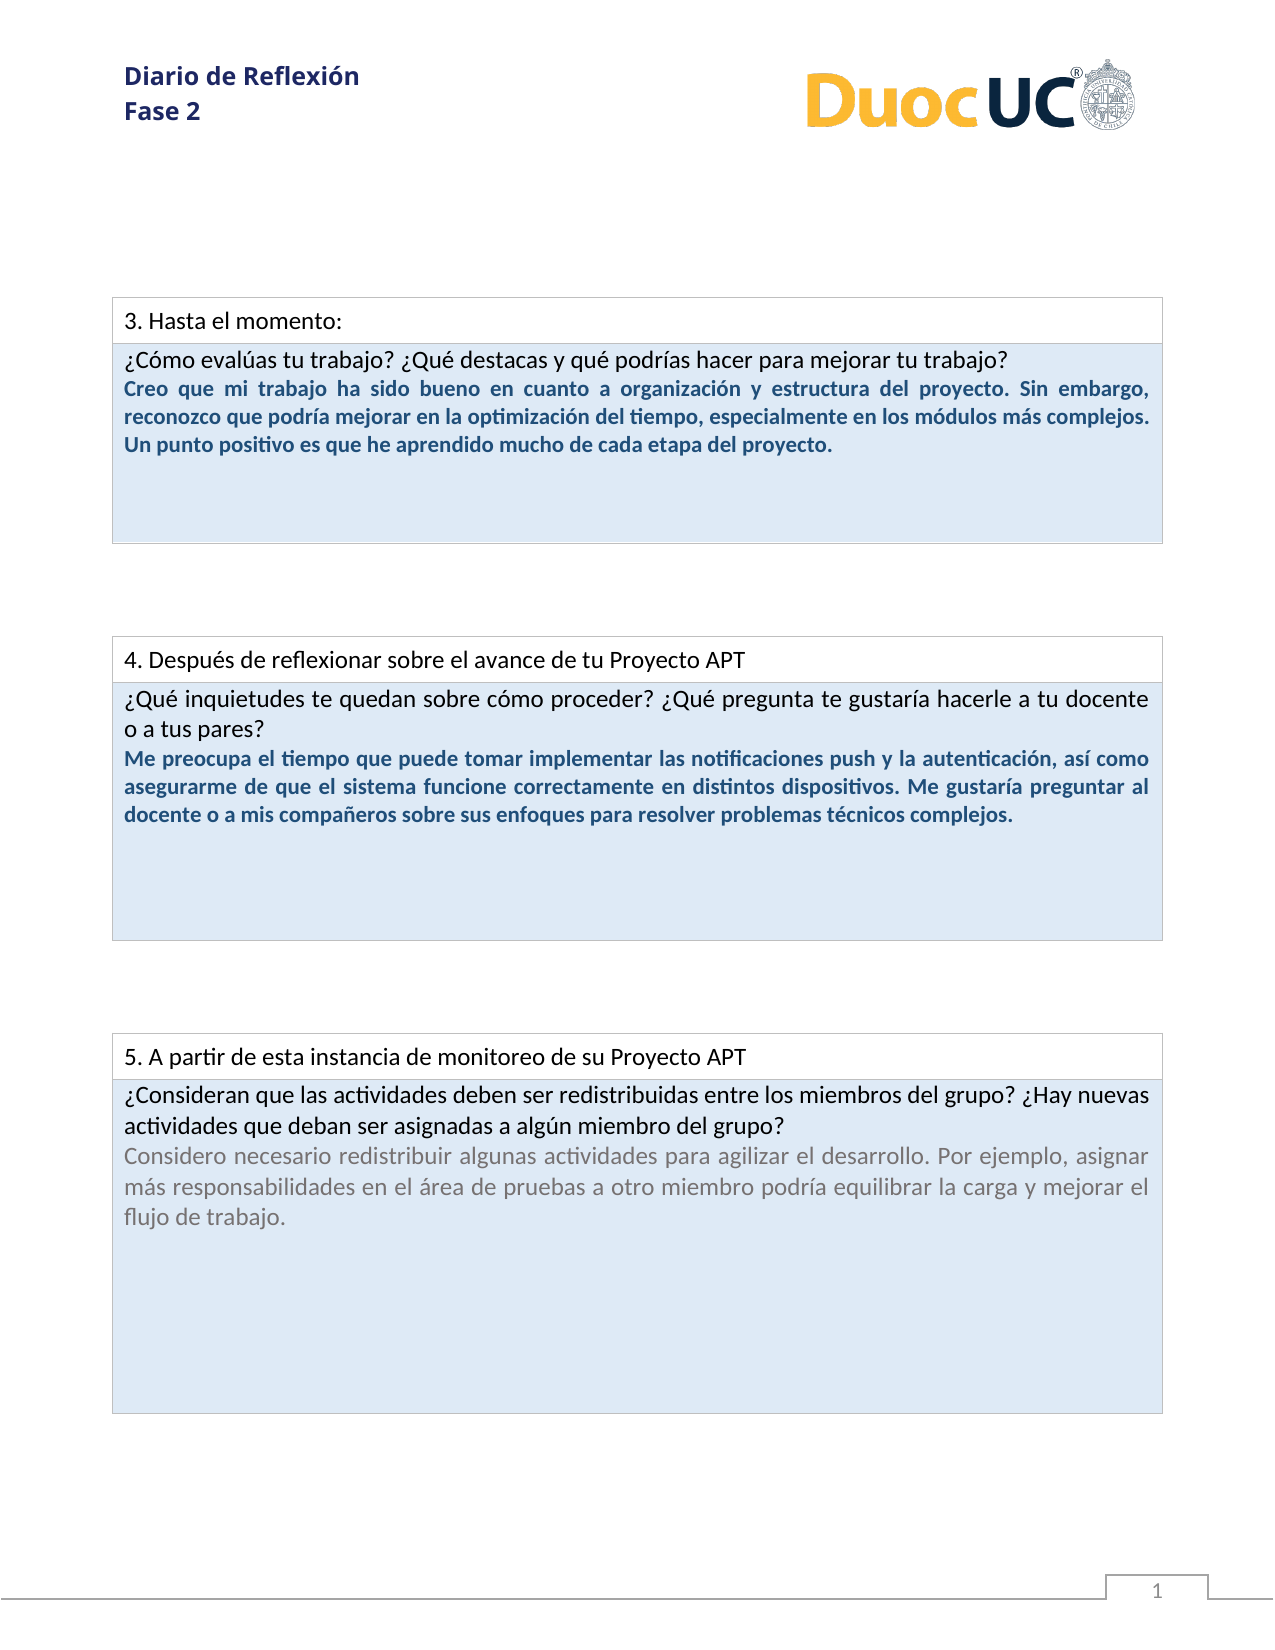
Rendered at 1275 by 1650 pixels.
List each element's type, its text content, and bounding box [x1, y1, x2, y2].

table_cell ¿Consideran que las actividades deben ser redistribuidas entre los miembros del grupo? ¿Hay nuevas actividades que deban ser asignadas a algún miembro del grupo? Considero necesario redistribuir algunas actividades para agilizar el desarrollo. Por ejemplo, asignar más responsabilidades en el área de pruebas a otro miembro podría equilibrar la carga y mejorar el flujo de trabajo. [113, 1080, 1162, 1413]
table_header 3. Hasta el momento: [113, 298, 1162, 343]
table_cell ¿Qué inquietudes te quedan sobre cómo proceder? ¿Qué pregunta te gustaría hacerle a tu docente o a tus pares? Me preocupa el tiempo que puede tomar implementar las notificaciones push y la autenticación, así como asegurarme de que el sistema funcione correctamente en distintos dispositivos. Me gustaría preguntar al docente o a mis compañeros sobre sus enfoques para resolver problemas técnicos complejos. [113, 683, 1162, 940]
table_header 4. Después de reflexionar sobre el avance de tu Proyecto APT [113, 637, 1162, 682]
picture [807, 59, 1135, 130]
table_header 5. A partir de esta instancia de monitoreo de su Proyecto APT [113, 1034, 1162, 1078]
table_cell ¿Cómo evalúas tu trabajo? ¿Qué destacas y qué podrías hacer para mejorar tu trabajo? Creo que mi trabajo ha sido bueno en cuanto a organización y estructura del proyecto. Sin embargo, reconozco que podría mejorar en la optimización del tiempo, especialmente en los módulos más complejos. Un punto positivo es que he aprendido mucho de cada etapa del proyecto. [113, 344, 1162, 542]
